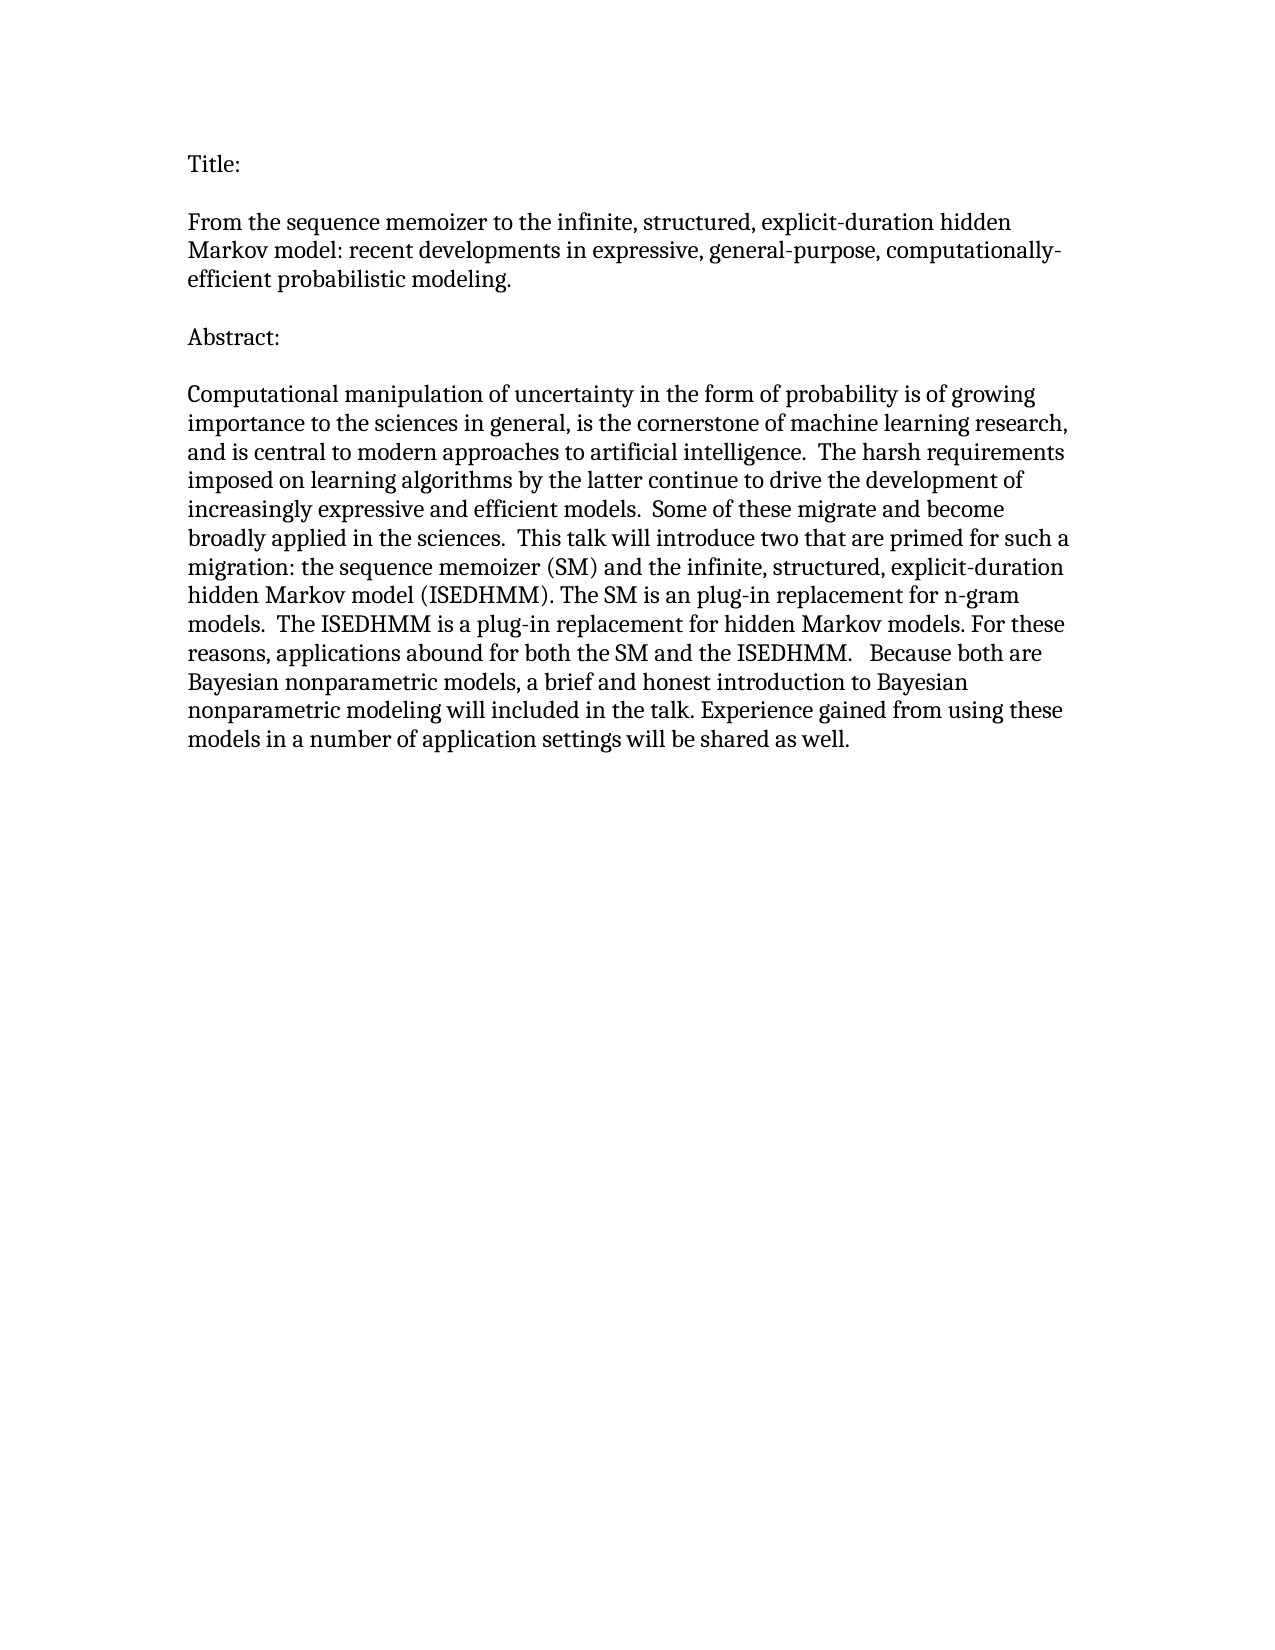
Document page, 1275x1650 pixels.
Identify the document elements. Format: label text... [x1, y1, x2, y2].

text Abstract: [187, 322, 1087, 351]
text From the sequence memoizer to the infinite, structured, explicit-duration hidden Markov model: recent developments in expressive, general-purpose, computationally-efficient probabilistic modeling. [187, 207, 1087, 294]
text Computational manipulation of uncertainty in the form of probability is of growing importance to the sciences in general, is the cornerstone of machine learning research, and is central to modern approaches to artificial intelligence. The harsh requirements imposed on learning algorithms by the latter continue to drive the development of increasingly expressive and efficient models. Some of these migrate and become broadly applied in the sciences. This talk will introduce two that are primed for such a migration: the sequence memoizer (SM) and the infinite, structured, explicit-duration hidden Markov model (ISEDHMM). The SM is an plug-in replacement for n-gram models. The ISEDHMM is a plug-in replacement for hidden Markov models. For these reasons, applications abound for both the SM and the ISEDHMM. Because both are Bayesian nonparametric models, a brief and honest introduction to Bayesian nonparametric modeling will included in the talk. Experience gained from using these models in a number of application settings will be shared as well. [187, 380, 1087, 754]
text Title: [187, 150, 1087, 179]
